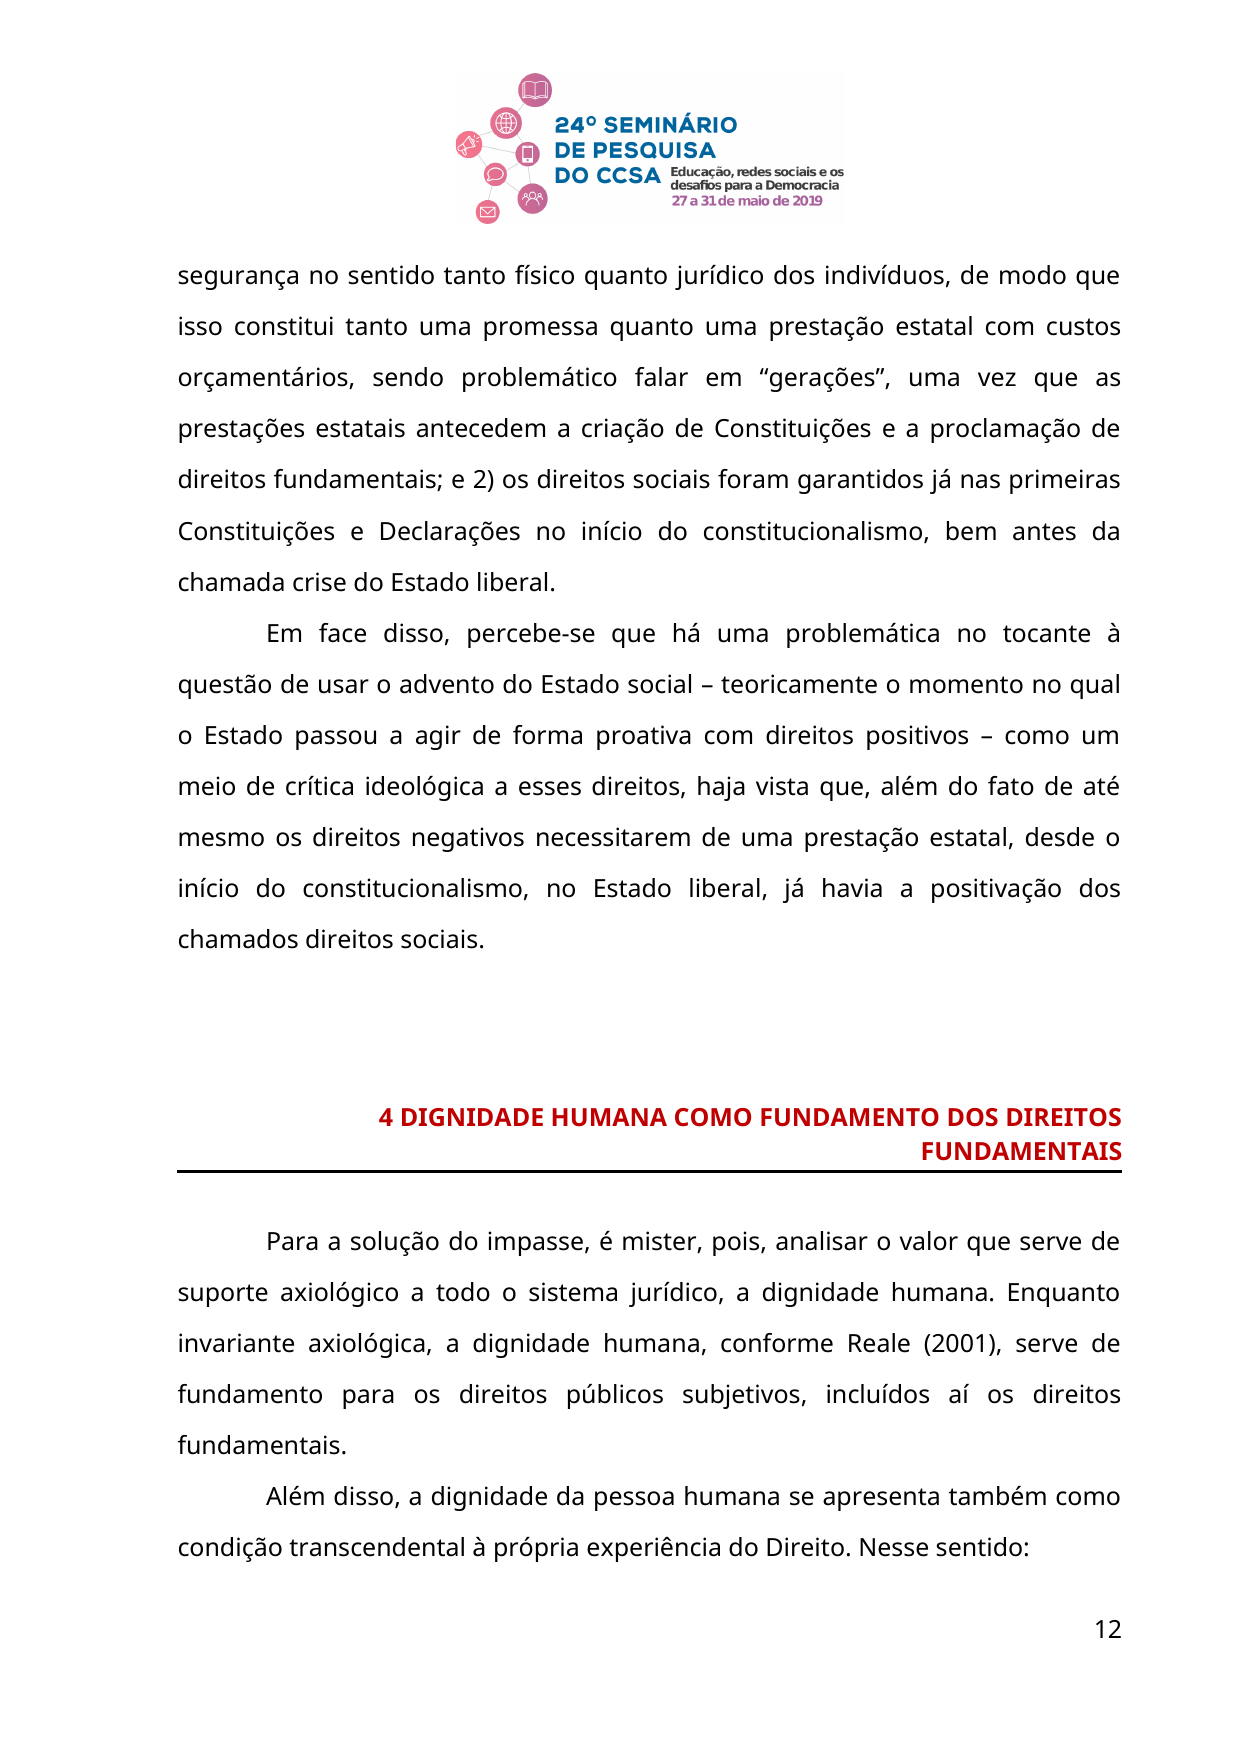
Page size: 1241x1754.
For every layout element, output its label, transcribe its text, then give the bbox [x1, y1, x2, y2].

text Para a solução do impasse, é mister, pois, analisar o valor que serve de suporte axiológico a todo o sistema jurídico, a dignidade humana. Enquanto invariante axiológica, a dignidade humana, conforme Reale (2001), serve de fundamento para os direitos públicos subjetivos, incluídos aí os direitos fundamentais. [177, 1223, 1122, 1462]
picture [455, 73, 844, 224]
subtitle 4 DIGNIDADE HUMANA COMO FUNDAMENTO DOS DIREITOS FUNDAMENTAIS [177, 1099, 1122, 1170]
text Além disso, a dignidade da pessoa humana se apresenta também como condição transcendental à própria experiência do Direito. Nesse sentido: [177, 1479, 1122, 1564]
text Em face disso, percebe-se que há uma problemática no tocante à questão de usar o advento do Estado social – teoricamente o momento no qual o Estado passou a agir de forma proativa com direitos positivos – como um meio de crítica ideológica a esses direitos, haja vista que, além do fato de até mesmo os direitos negativos necessitarem de uma prestação estatal, desde o início do constitucionalismo, no Estado liberal, já havia a positivação dos chamados direitos sociais. [177, 615, 1122, 956]
